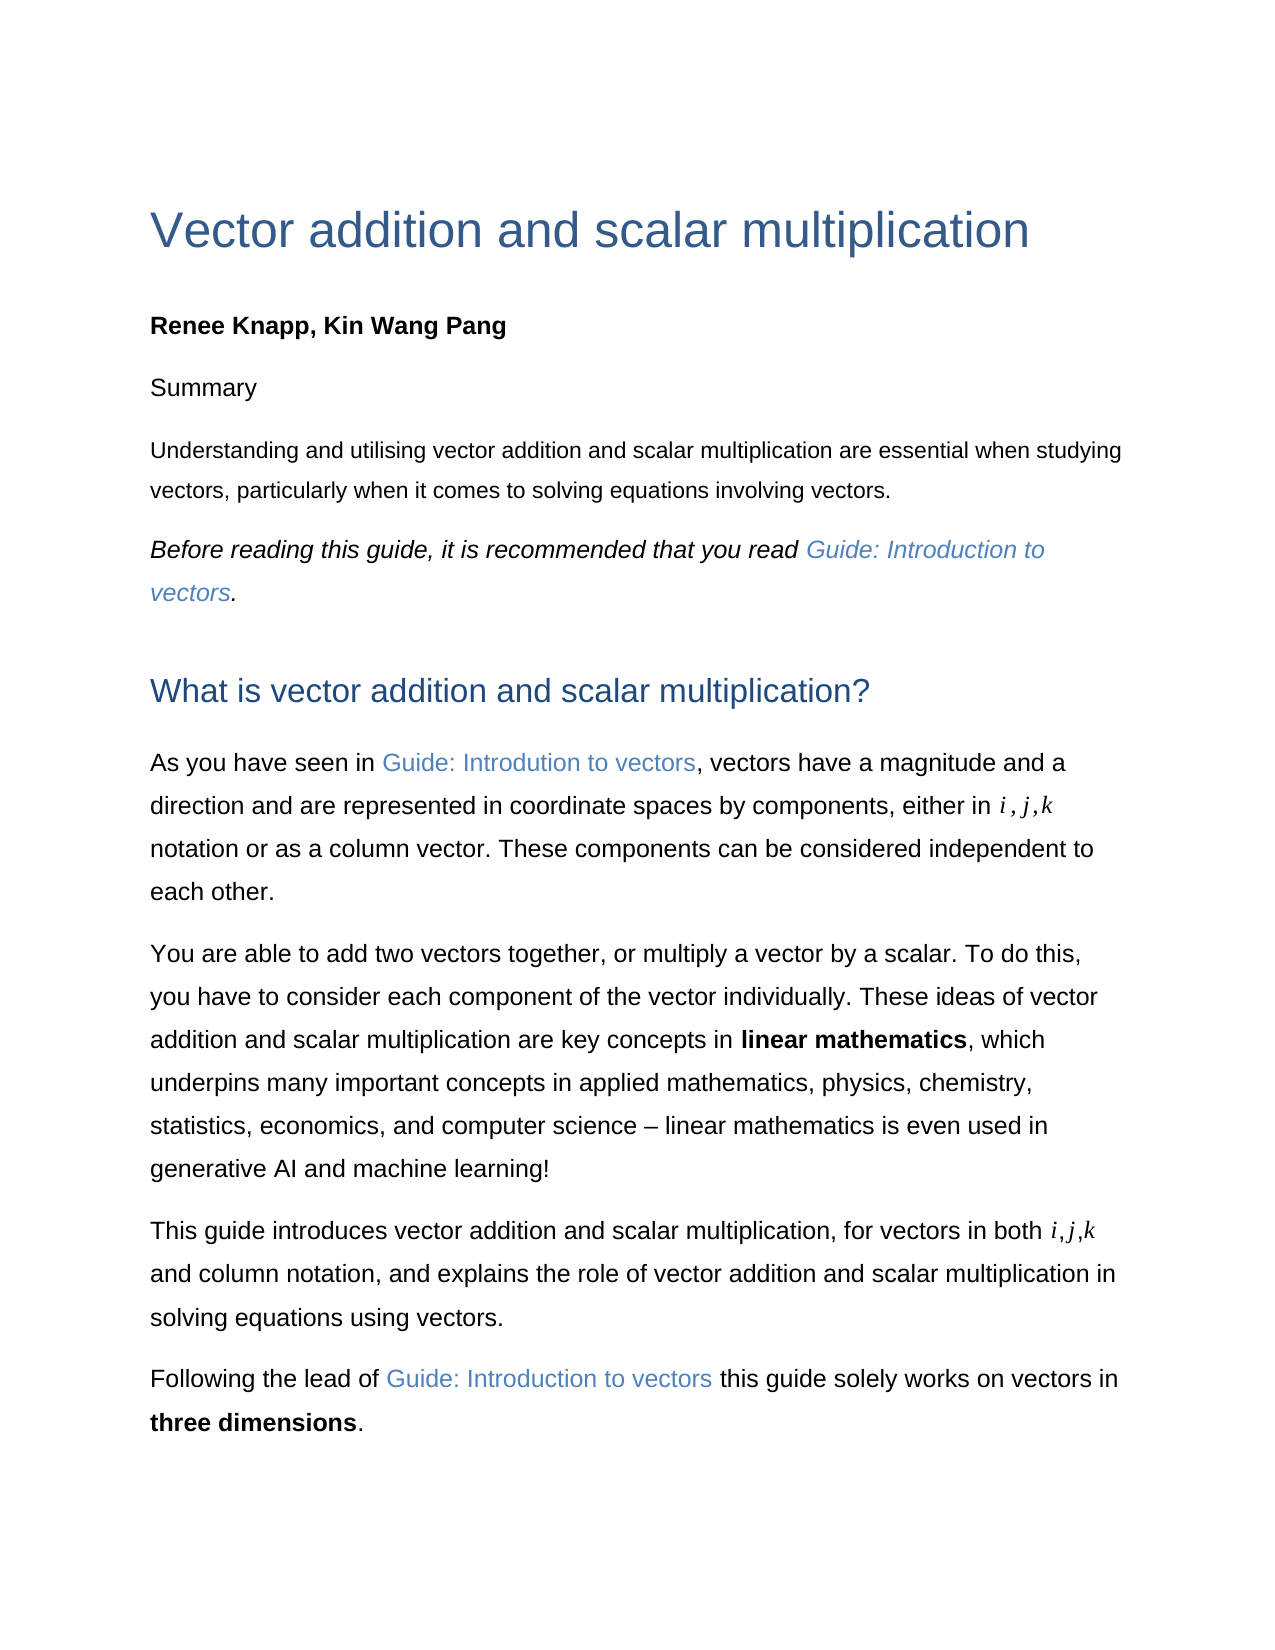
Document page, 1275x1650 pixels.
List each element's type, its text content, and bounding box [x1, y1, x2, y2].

text Before reading this guide, it is recommended that you read Guide: Introduction to vectors. [150, 535, 1125, 607]
text This guide introduces vector addition and scalar multiplication, for vectors in both ,, and column notation, and explains the role of vector addition and scalar multiplication in solving equations using vectors. [150, 1216, 1125, 1331]
text Following the lead of Guide: Introduction to vectors this guide solely works on vectors in three dimensions. [150, 1364, 1125, 1436]
title Vector addition and scalar multiplication [150, 200, 1125, 257]
text Understanding and utilising vector addition and scalar multiplication are essential when studying vectors, particularly when it comes to solving equations involving vectors. [150, 437, 1125, 503]
text You are able to add two vectors together, or multiply a vector by a scalar. To do this, you have to consider each component of the vector individually. These ideas of vector addition and scalar multiplication are key concepts in linear mathematics, which underpins many important concepts in applied mathematics, physics, chemistry, statistics, economics, and computer science – linear mathematics is even used in generative AI and machine learning! [150, 939, 1125, 1183]
text Renee Knapp, Kin Wang Pang [150, 311, 1125, 340]
text As you have seen in Guide: Introdution to vectors, vectors have a magnitude and a direction and are represented in coordinate spaces by components, either in notation or as a column vector. These components can be considered independent to each other. [150, 748, 1125, 906]
subtitle What is vector addition and scalar multiplication? [150, 671, 1125, 710]
